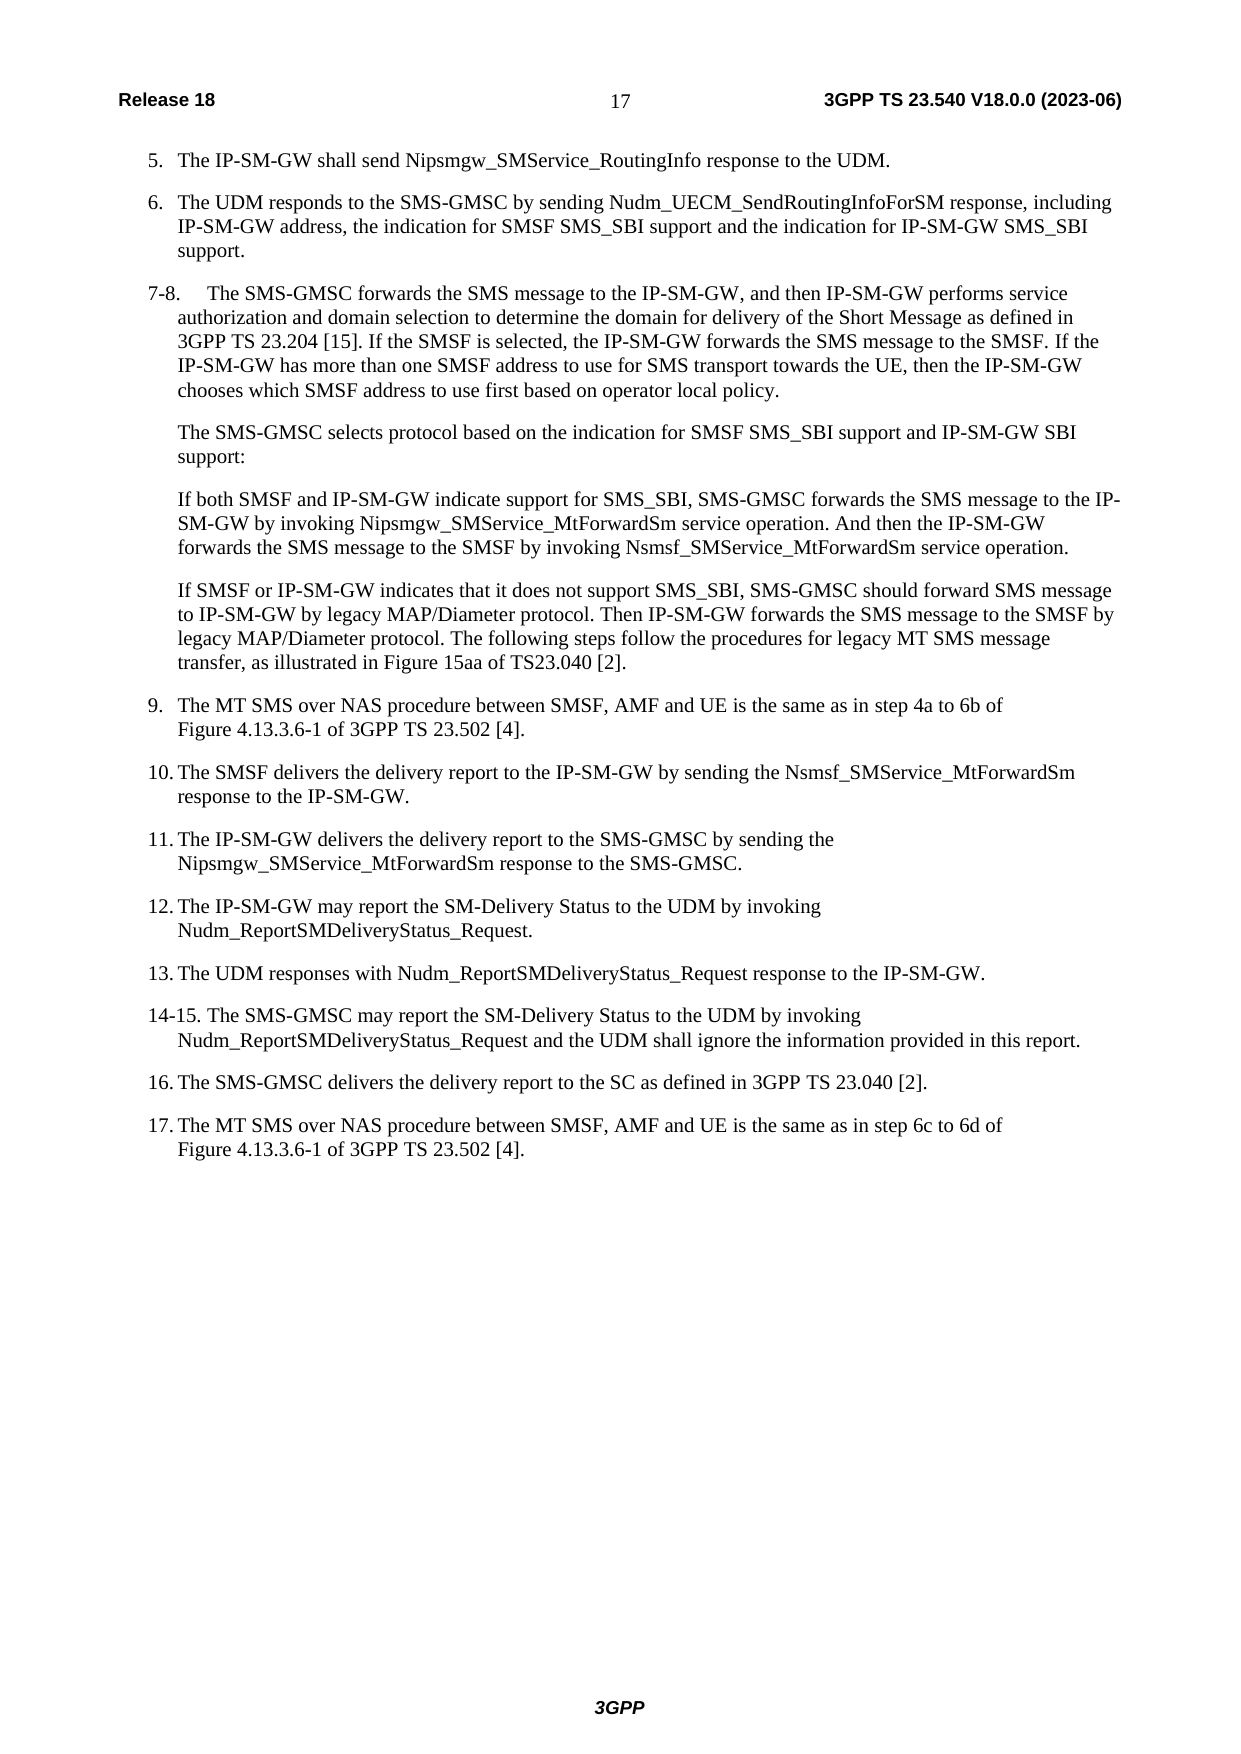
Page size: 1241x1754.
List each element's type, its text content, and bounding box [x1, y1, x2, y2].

text 5. The IP-SM-GW shall send Nipsmgw_SMService_RoutingInfo response to the UDM. [148, 147, 1122, 172]
text 6. The UDM responds to the SMS-GMSC by sending Nudm_UECM_SendRoutingInfoForSM response, including IP-SM-GW address, the indication for SMSF SMS_SBI support and the indication for IP-SM-GW SMS_SBI support. [148, 190, 1122, 262]
text 14-15. The SMS-GMSC may report the SM-Delivery Status to the UDM by invoking Nudm_ReportSMDeliveryStatus_Request and the UDM shall ignore the information provided in this report. [148, 1003, 1122, 1052]
text 10. The SMSF delivers the delivery report to the IP-SM-GW by sending the Nsmsf_SMService_MtForwardSm response to the IP-SM-GW. [148, 760, 1122, 808]
text 11. The IP-SM-GW delivers the delivery report to the SMS-GMSC by sending the Nipsmgw_SMService_MtForwardSm response to the SMS-GMSC. [148, 827, 1122, 875]
text 12. The IP-SM-GW may report the SM-Delivery Status to the UDM by invoking Nudm_ReportSMDeliveryStatus_Request. [148, 894, 1122, 942]
text 17. The MT SMS over NAS procedure between SMSF, AMF and UE is the same as in step 6c to 6d of Figure 4.13.3.6-1 of 3GPP TS 23.502 [4]. [148, 1113, 1122, 1161]
text The SMS-GMSC selects protocol based on the indication for SMSF SMS_SBI support and IP-SM-GW SBI support: [148, 420, 1122, 468]
text 16. The SMS-GMSC delivers the delivery report to the SC as defined in 3GPP TS 23.040 [2]. [148, 1070, 1122, 1094]
text If SMSF or IP-SM-GW indicates that it does not support SMS_SBI, SMS-GMSC should forward SMS message to IP-SM-GW by legacy MAP/Diameter protocol. Then IP-SM-GW forwards the SMS message to the SMSF by legacy MAP/Diameter protocol. The following steps follow the procedures for legacy MT SMS message transfer, as illustrated in Figure 15aa of TS23.040 [2]. [177, 578, 1122, 674]
text 9. The MT SMS over NAS procedure between SMSF, AMF and UE is the same as in step 4a to 6b of Figure 4.13.3.6-1 of 3GPP TS 23.502 [4]. [148, 693, 1122, 741]
text 13. The UDM responses with Nudm_ReportSMDeliveryStatus_Request response to the IP-SM-GW. [148, 961, 1122, 985]
text If both SMSF and IP-SM-GW indicate support for SMS_SBI, SMS-GMSC forwards the SMS message to the IP-SM-GW by invoking Nipsmgw_SMService_MtForwardSm service operation. And then the IP-SM-GW forwards the SMS message to the SMSF by invoking Nsmsf_SMService_MtForwardSm service operation. [177, 487, 1122, 559]
text 7-8. The SMS-GMSC forwards the SMS message to the IP-SM-GW, and then IP-SM-GW performs service authorization and domain selection to determine the domain for delivery of the Short Message as defined in 3GPP TS 23.204 [15]. If the SMSF is selected, the IP-SM-GW forwards the SMS message to the SMSF. If the IP-SM-GW has more than one SMSF address to use for SMS transport towards the UE, then the IP-SM-GW chooses which SMSF address to use first based on operator local policy. [148, 281, 1122, 402]
